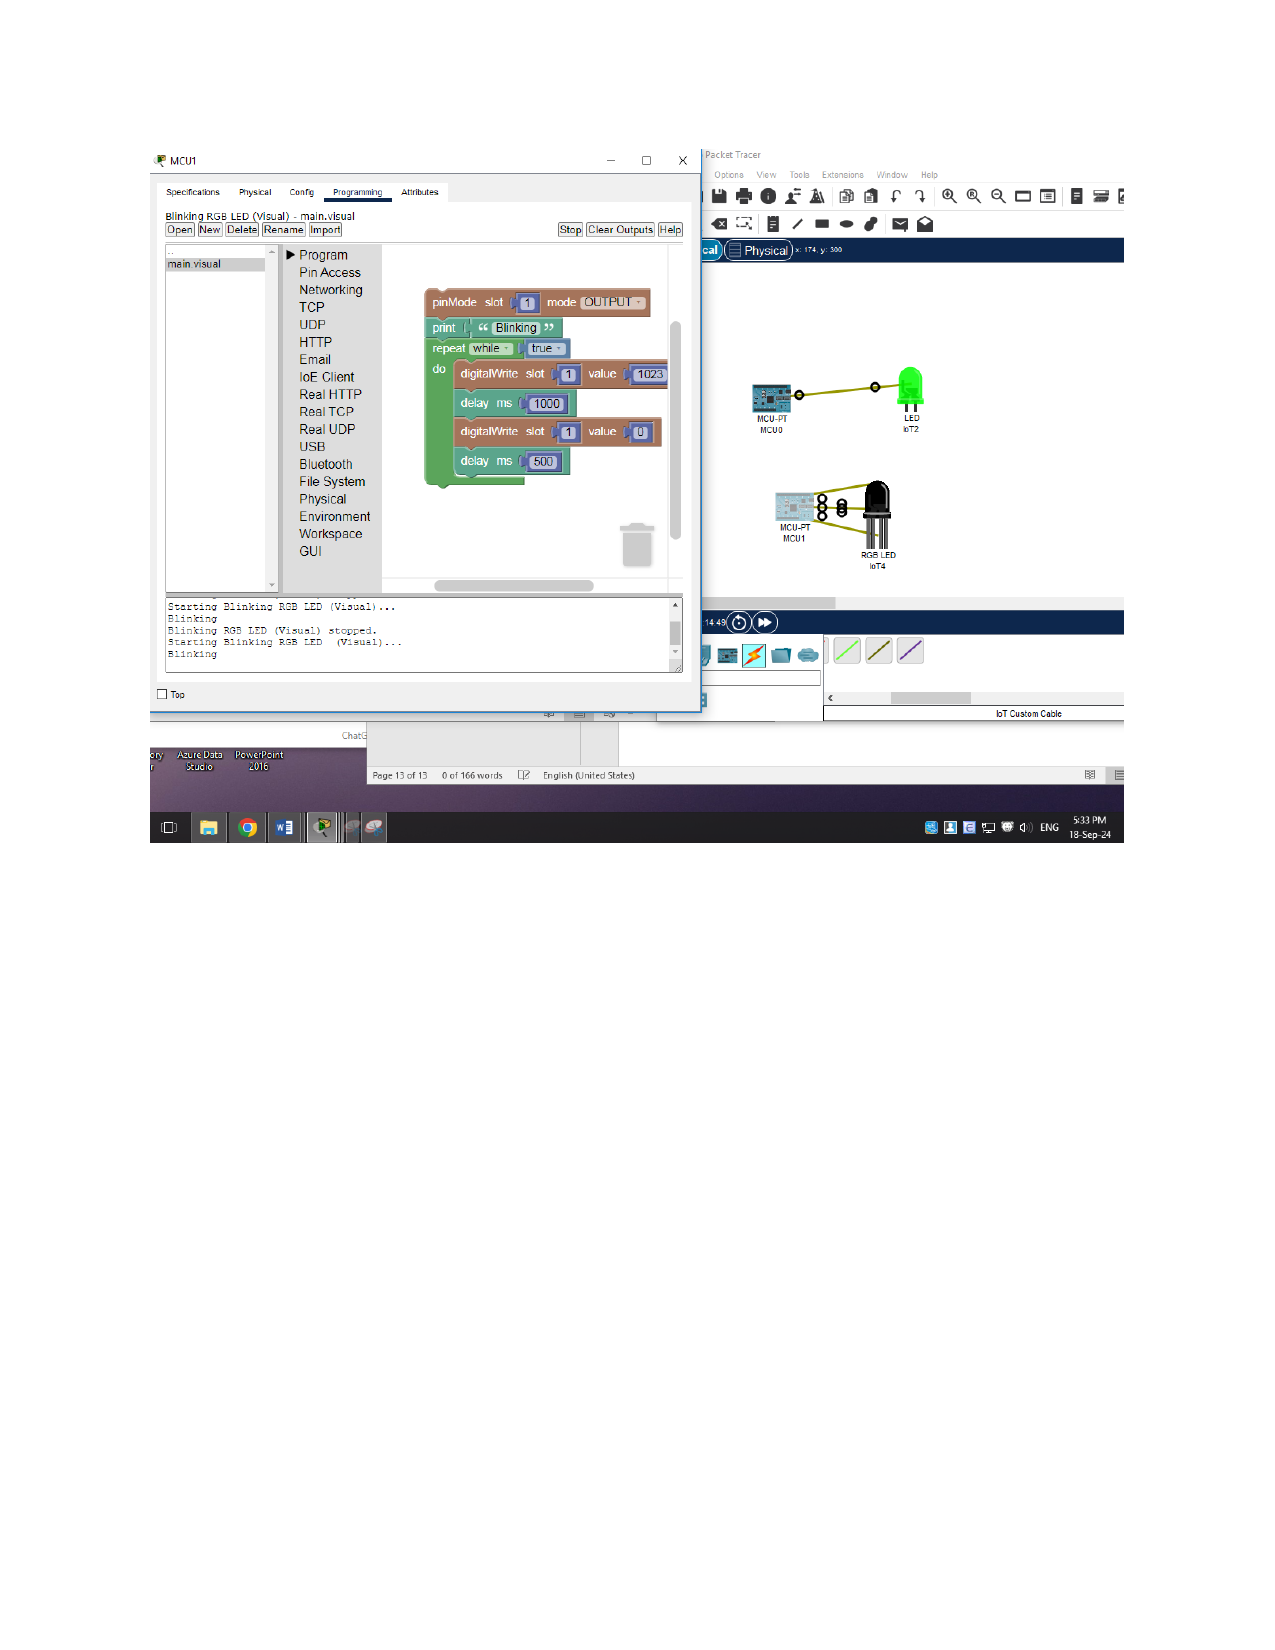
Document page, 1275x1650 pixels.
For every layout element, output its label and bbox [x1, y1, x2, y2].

picture [150, 149, 1124, 843]
